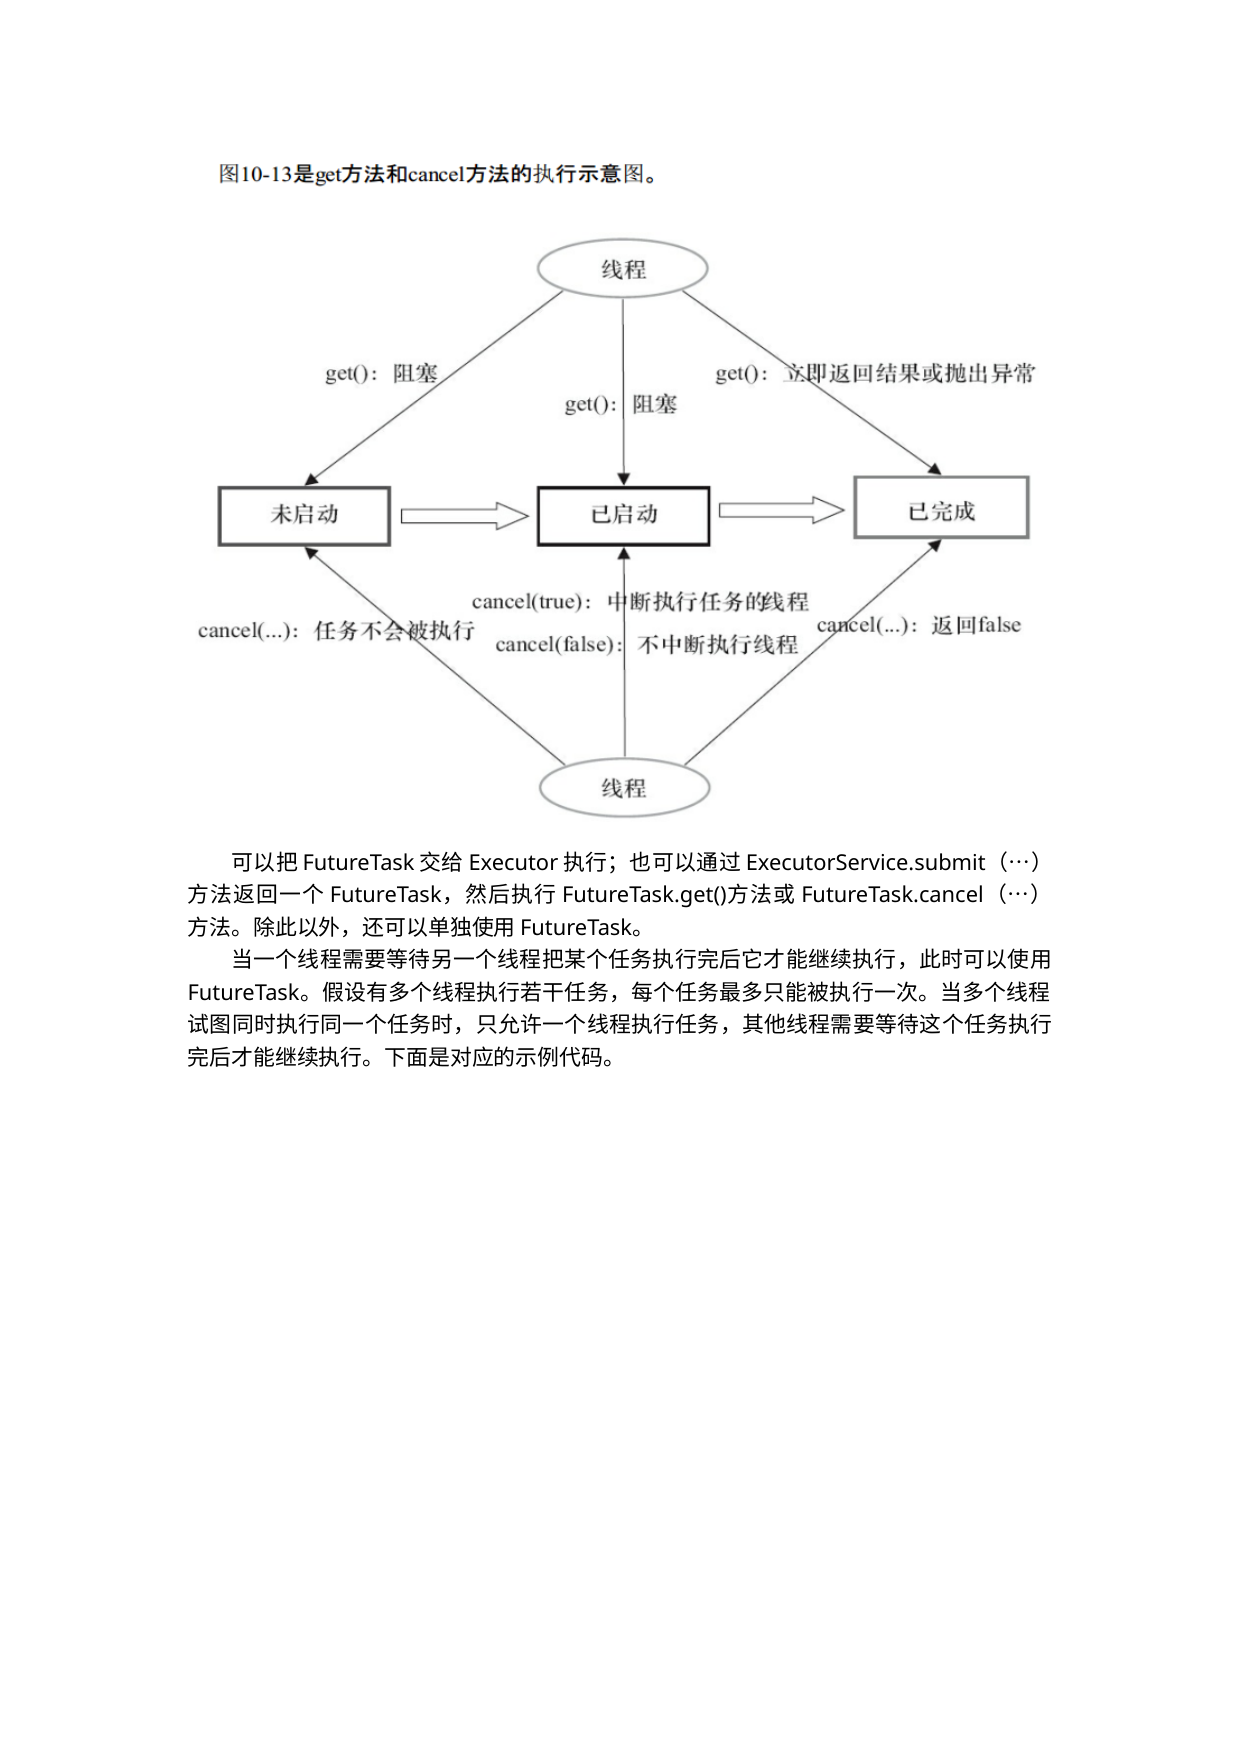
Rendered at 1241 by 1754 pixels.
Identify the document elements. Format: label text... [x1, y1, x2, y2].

text 当一个线程需要等待另一个线程把某个任务执行完后它才能继续执行，此时可以使用FutureTask。假设有多个线程执行若干任务，每个任务最多只能被执行一次。当多个线程试图同时执行同一个任务时，只允许一个线程执行任务，其他线程需要等待这个任务执行完后才能继续执行。下面是对应的示例代码。 [187, 942, 1053, 1072]
text 可以把FutureTask交给Executor执行；也可以通过ExecutorService.submit（…）方法返回一个FutureTask，然后执行FutureTask.get()方法或FutureTask.cancel（…）方法。除此以外，还可以单独使用FutureTask。 [187, 844, 1053, 942]
picture [187, 162, 1053, 822]
